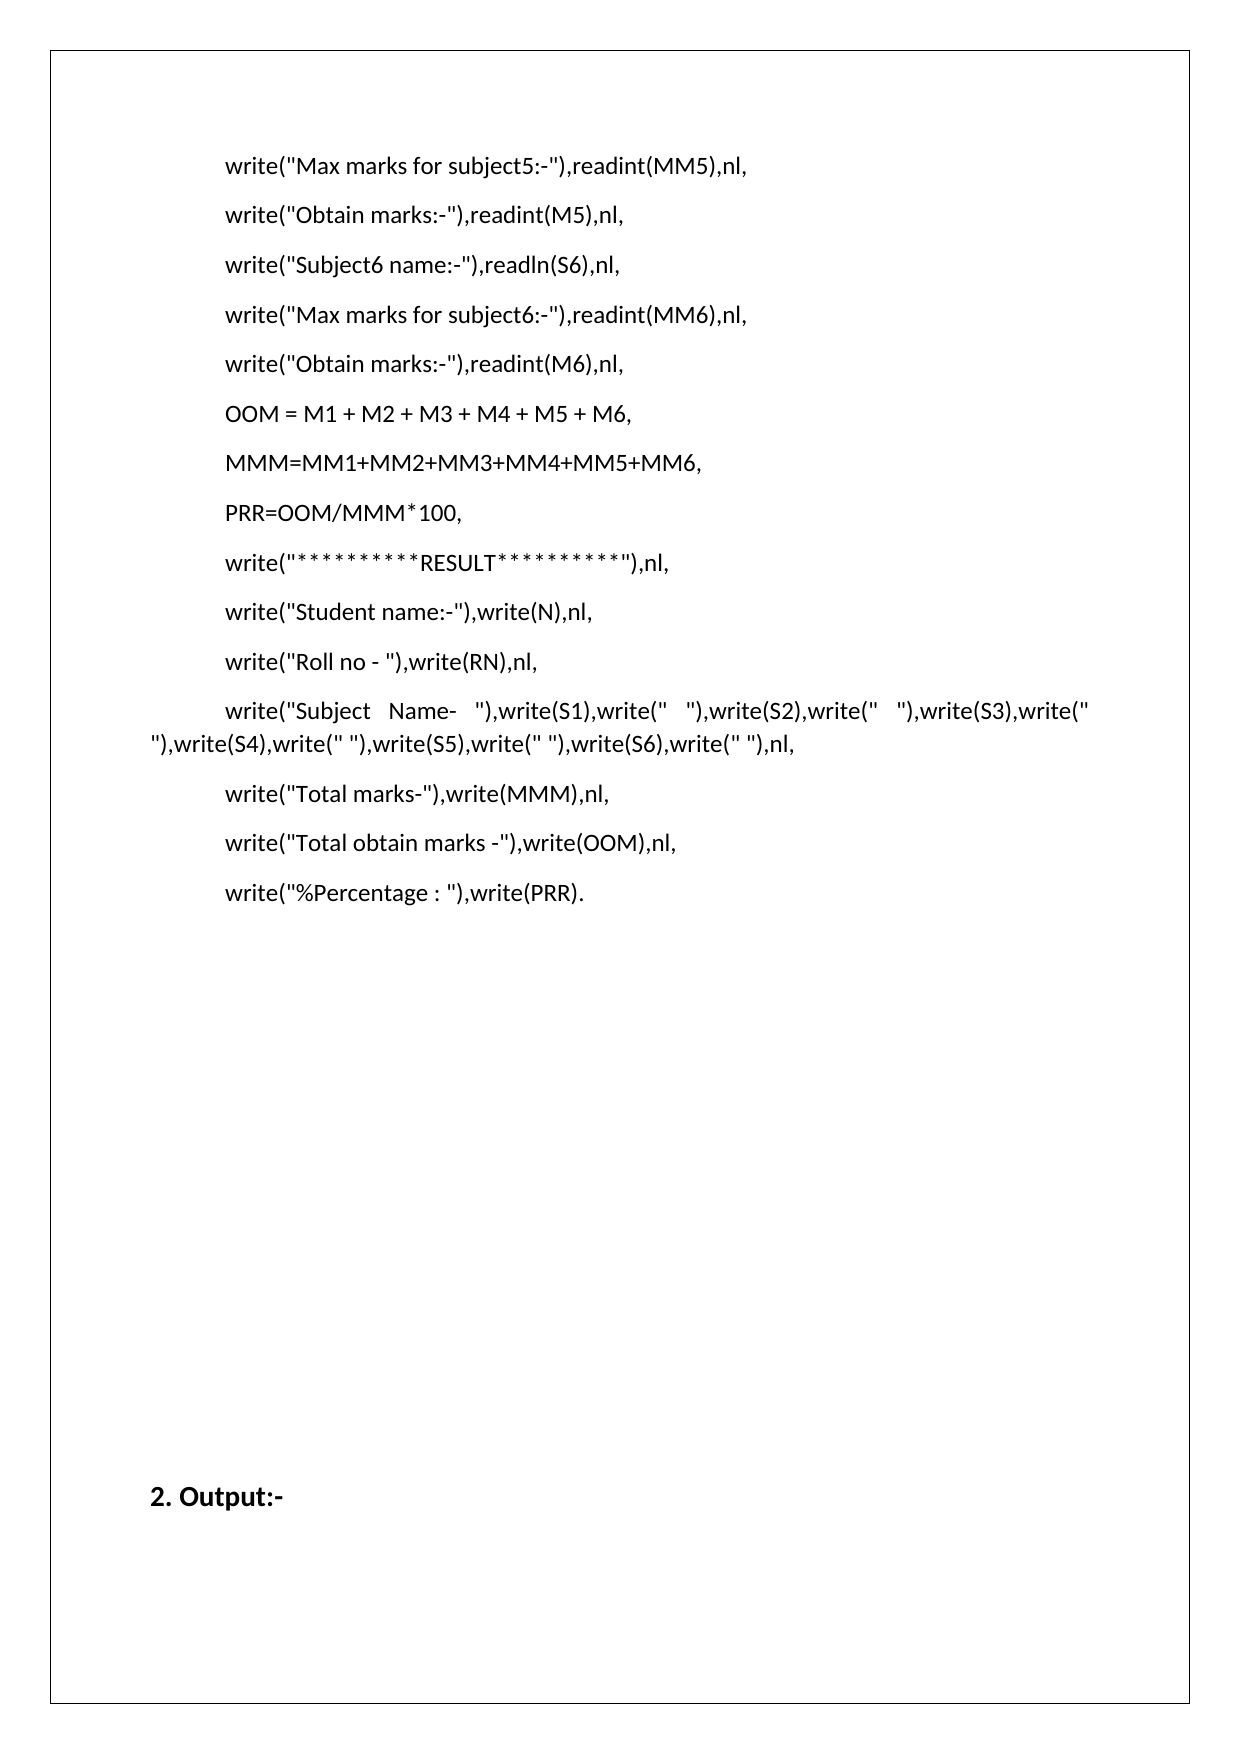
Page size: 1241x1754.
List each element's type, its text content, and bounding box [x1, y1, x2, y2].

text write("Subject6 name:-"),readln(S6),nl, [150, 249, 1090, 280]
text write("**********RESULT**********"),nl, [150, 547, 1090, 577]
text write("Subject Name- "),write(S1),write(" "),write(S2),write(" "),write(S3),write(" "),write(S4),write(" "),write(S5),write(" "),write(S6),write(" "),nl, [150, 695, 1090, 759]
text MMM=MM1+MM2+MM3+MM4+MM5+MM6, [150, 447, 1090, 478]
text write("Max marks for subject6:-"),readint(MM6),nl, [150, 299, 1090, 329]
text write("Student name:-"),write(N),nl, [150, 596, 1090, 627]
text write("Obtain marks:-"),readint(M6),nl, [150, 348, 1090, 379]
text write("%Percentage : "),write(PRR). [150, 877, 1090, 908]
text write("Max marks for subject5:-"),readint(MM5),nl, [150, 150, 1090, 181]
text write("Total marks-"),write(MMM),nl, [150, 778, 1090, 808]
text write("Obtain marks:-"),readint(M5),nl, [150, 199, 1090, 230]
text PRR=OOM/MMM*100, [150, 497, 1090, 528]
text write("Roll no - "),write(RN),nl, [150, 646, 1090, 676]
text 2. Output:- [150, 1478, 1090, 1513]
text write("Total obtain marks -"),write(OOM),nl, [150, 827, 1090, 858]
text OOM = M1 + M2 + M3 + M4 + M5 + M6, [150, 398, 1090, 428]
